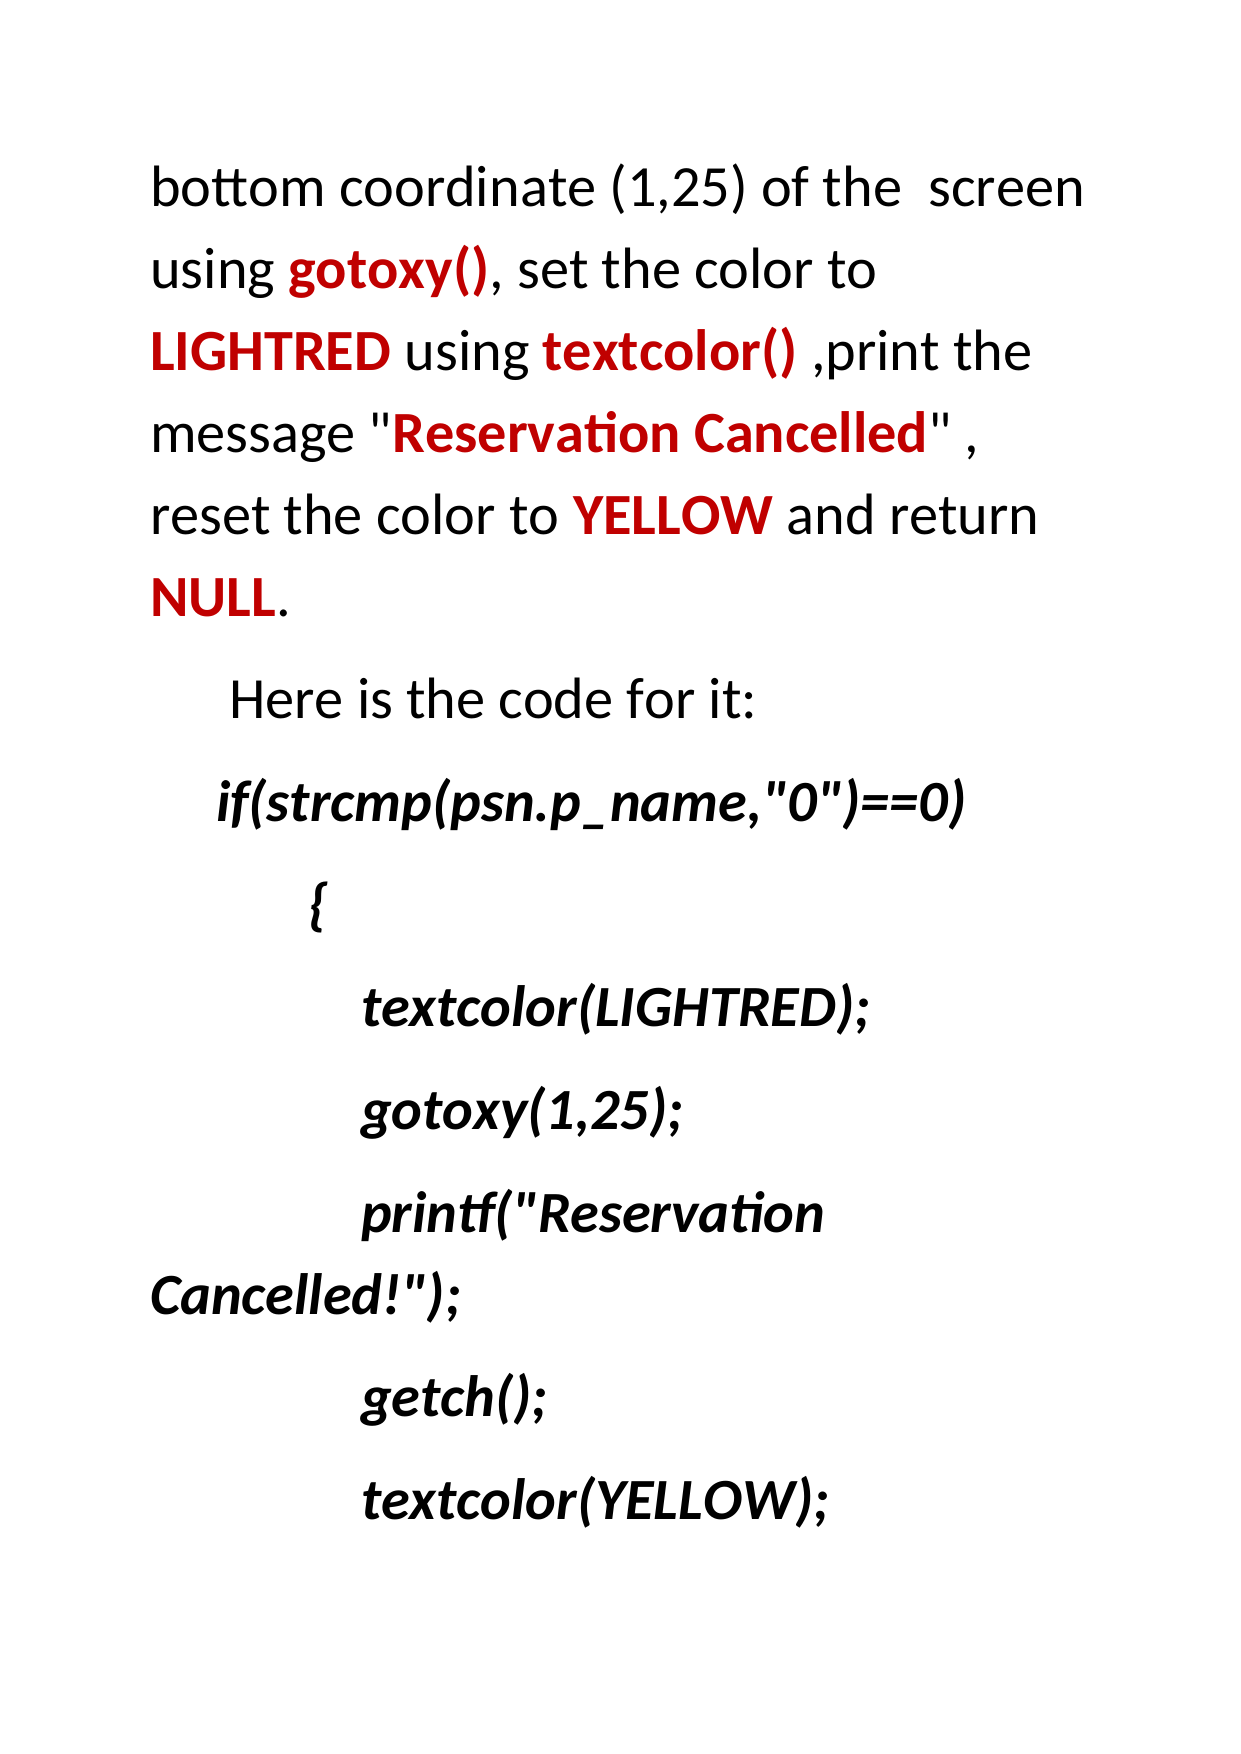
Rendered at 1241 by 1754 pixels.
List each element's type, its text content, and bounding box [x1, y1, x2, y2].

text Here is the code for it: [150, 662, 1090, 733]
text textcolor(YELLOW); [150, 1463, 1090, 1534]
text if(strcmp(psn.p_name,"0")==0) [150, 765, 1090, 836]
text getch(); [150, 1360, 1090, 1431]
text { [150, 867, 1090, 939]
text printf("Reservation Cancelled!"); [150, 1176, 1090, 1329]
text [150, 150, 1090, 631]
text textcolor(LIGHTRED); [150, 970, 1090, 1041]
text gotoxy(1,25); [150, 1073, 1090, 1144]
